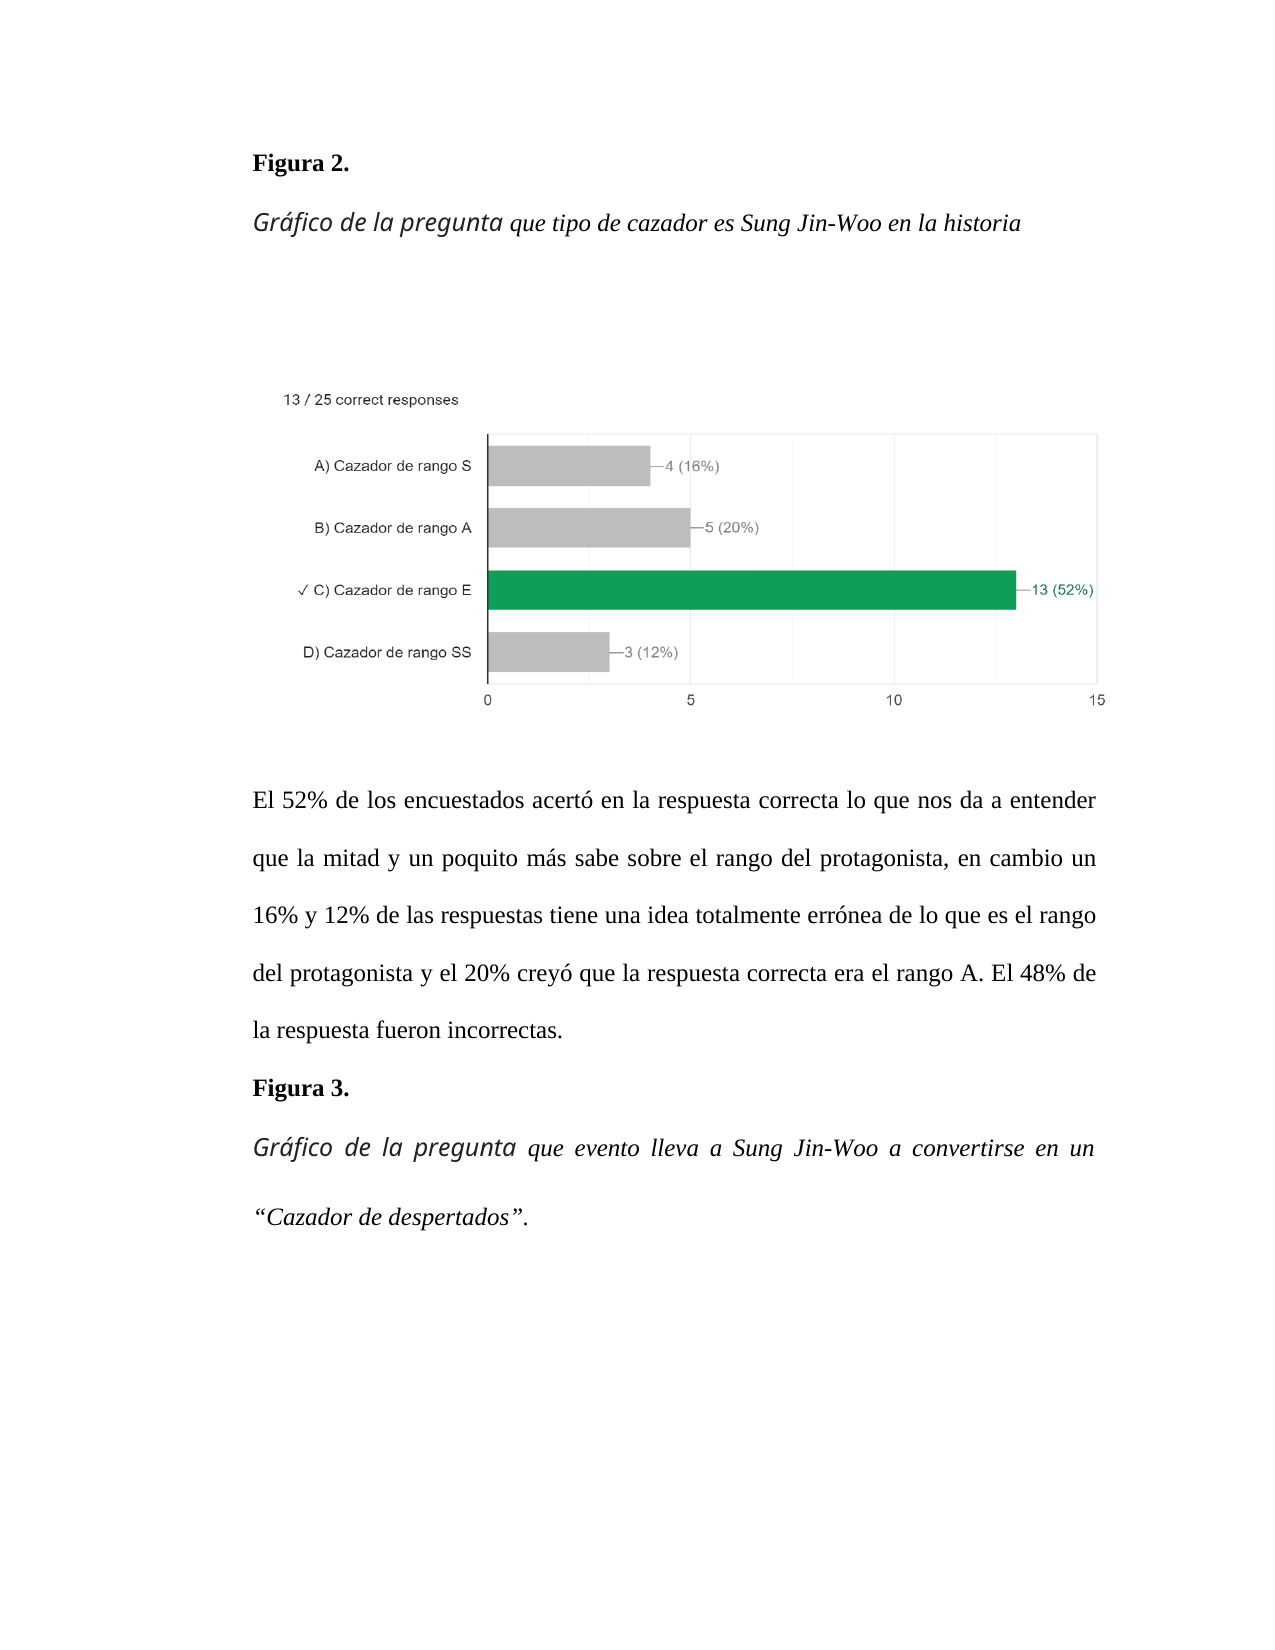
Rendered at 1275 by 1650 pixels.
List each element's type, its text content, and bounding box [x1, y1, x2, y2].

picture [252, 388, 1191, 757]
list Figura 3. [252, 1073, 1098, 1101]
list Gráfico de la pregunta que tipo de cazador es Sung Jin-Woo en la historia [509, 205, 1098, 239]
list El 52% de los encuestados acertó en la respuesta correcta lo que nos da a entender que la mitad y un poquito más sabe sobre el rango del protagonista, en cambio un 16% y 12% de las respuestas tiene una idea totalmente errónea de lo que es el rango del protagonista y el 20% creyó que la respuesta correcta era el rango A. El 48% de la respuesta fueron incorrectas. [252, 785, 1098, 1044]
list Figura 2. [252, 148, 1098, 176]
list Gráfico de la pregunta que evento lleva a Sung Jin-Woo a convertirse en un “Cazador de despertados”. [252, 1130, 1098, 1232]
